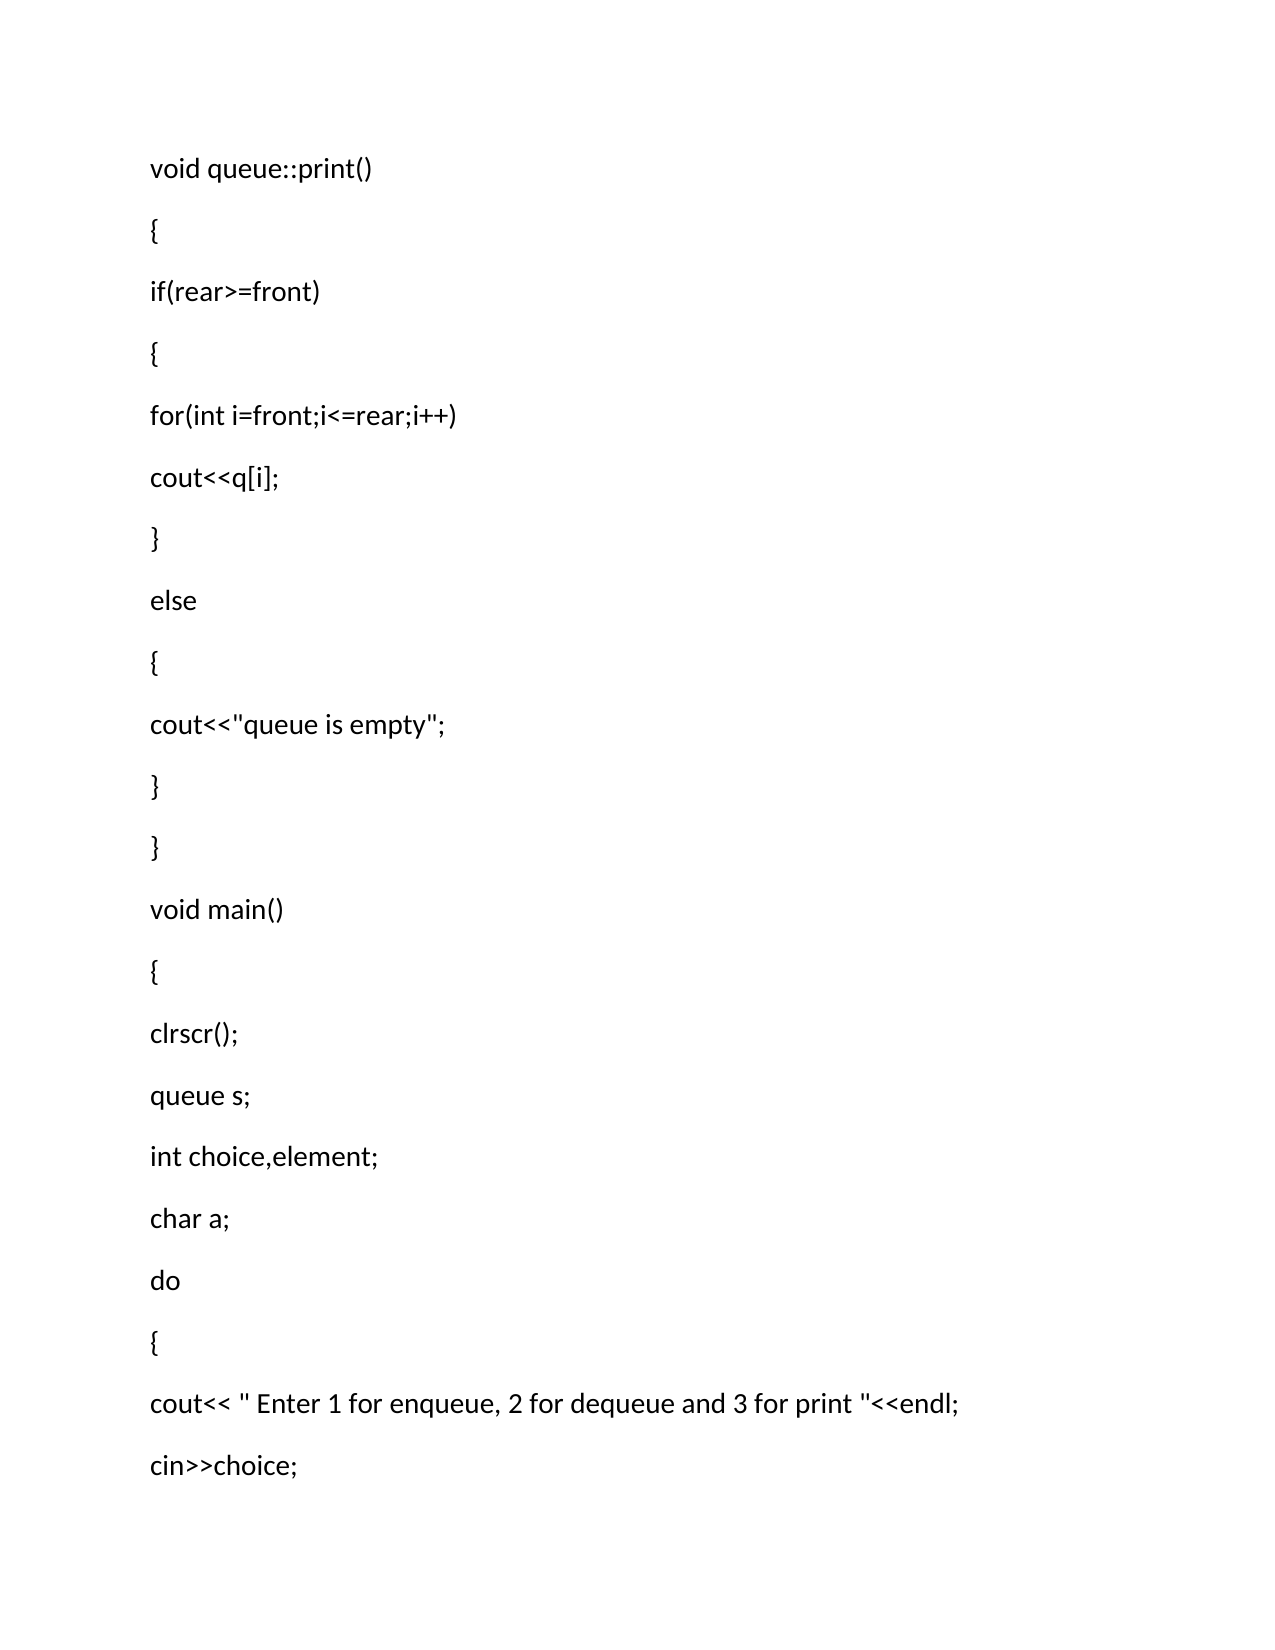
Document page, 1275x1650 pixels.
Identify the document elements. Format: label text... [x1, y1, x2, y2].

text cout<<q[i]; [150, 459, 1125, 494]
text for(int i=front;i<=rear;i++) [150, 397, 1125, 433]
text } [150, 521, 1125, 556]
text else [150, 582, 1125, 618]
text } [150, 768, 1125, 803]
text queue s; [150, 1077, 1125, 1112]
text int choice,element; [150, 1138, 1125, 1174]
text { [150, 953, 1125, 989]
text { [150, 1324, 1125, 1359]
text { [150, 212, 1125, 247]
text cout<<"queue is empty"; [150, 706, 1125, 742]
text { [150, 644, 1125, 680]
text void queue::print() [150, 150, 1125, 186]
text char a; [150, 1200, 1125, 1236]
text do [150, 1262, 1125, 1297]
text } [150, 829, 1125, 865]
text cin>>choice; [150, 1447, 1125, 1483]
text { [150, 335, 1125, 371]
text if(rear>=front) [150, 273, 1125, 309]
text clrscr(); [150, 1015, 1125, 1050]
text void main() [150, 891, 1125, 927]
text cout<< " Enter 1 for enqueue, 2 for dequeue and 3 for print "<<endl; [150, 1385, 1125, 1421]
